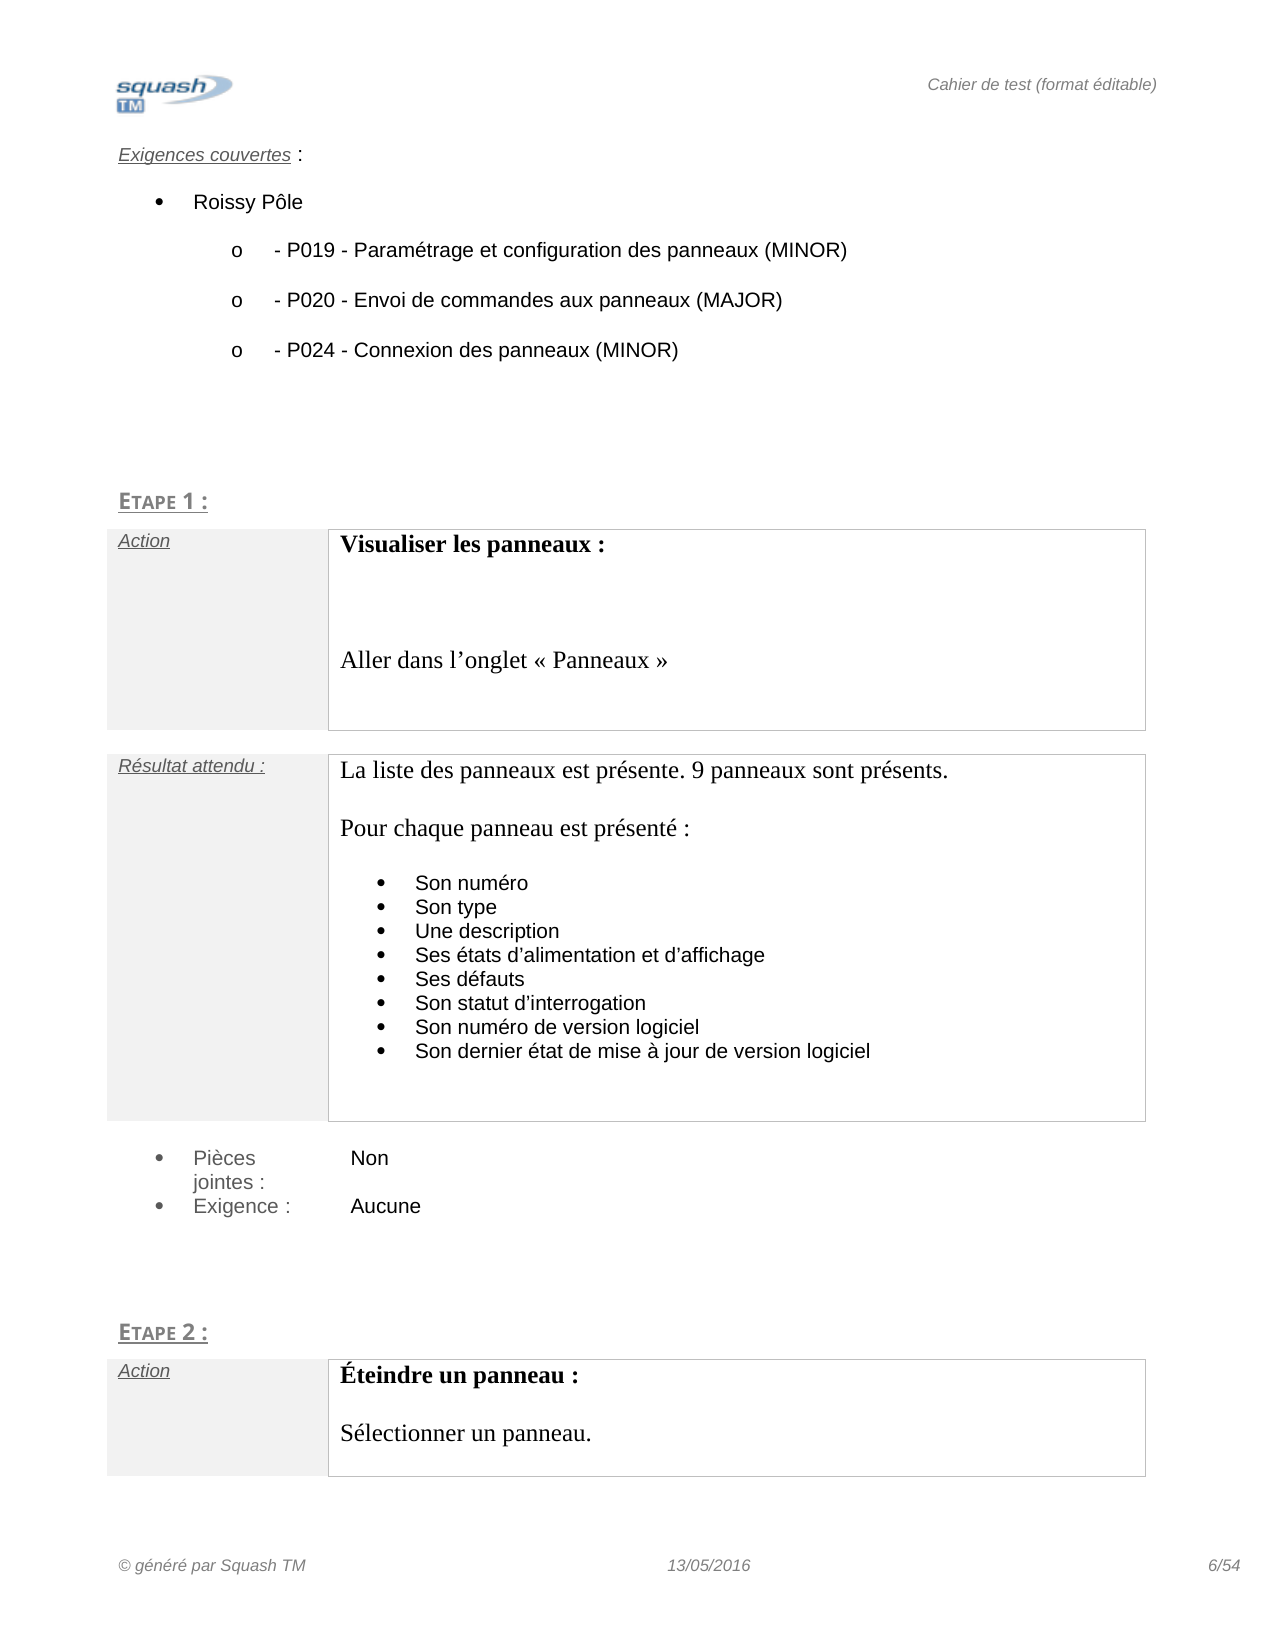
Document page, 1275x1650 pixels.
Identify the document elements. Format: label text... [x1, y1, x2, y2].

list - P020 - Envoi de commandes aux panneaux (MAJOR) [231, 288, 1157, 314]
table_header Action [107, 1359, 328, 1476]
list Roissy Pôle [156, 190, 1157, 214]
table_cell Exigence : [107, 1194, 339, 1217]
table_header Action [107, 529, 328, 730]
picture [111, 69, 237, 117]
list - P024 - Connexion des panneaux (MINOR) [231, 338, 1157, 363]
table_cell Aucune [339, 1194, 1168, 1217]
table_header Pièces jointes : [107, 1145, 339, 1193]
subtitle Etape 1 : [118, 485, 1157, 517]
table_header Résultat attendu : [107, 754, 328, 1121]
table_header Visualiser les panneaux : Aller dans l’onglet « Panneaux » [329, 530, 1145, 730]
text Exigences couvertes : [118, 142, 1157, 166]
subtitle Etape 2 : [118, 1315, 1157, 1347]
table_header Non [339, 1145, 1168, 1193]
table_header La liste des panneaux est présente. 9 panneaux sont présents. Pour chaque panneau est présenté : Son numéro Son type Une description Ses états d’alimentation et d’affichage Ses défauts Son statut d’interrogation Son numéro de version logiciel Son dernier état de mise à jour de version logiciel [329, 755, 1145, 1121]
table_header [329, 1360, 1145, 1476]
list - P019 - Paramétrage et configuration des panneaux (MINOR) [231, 238, 1157, 264]
